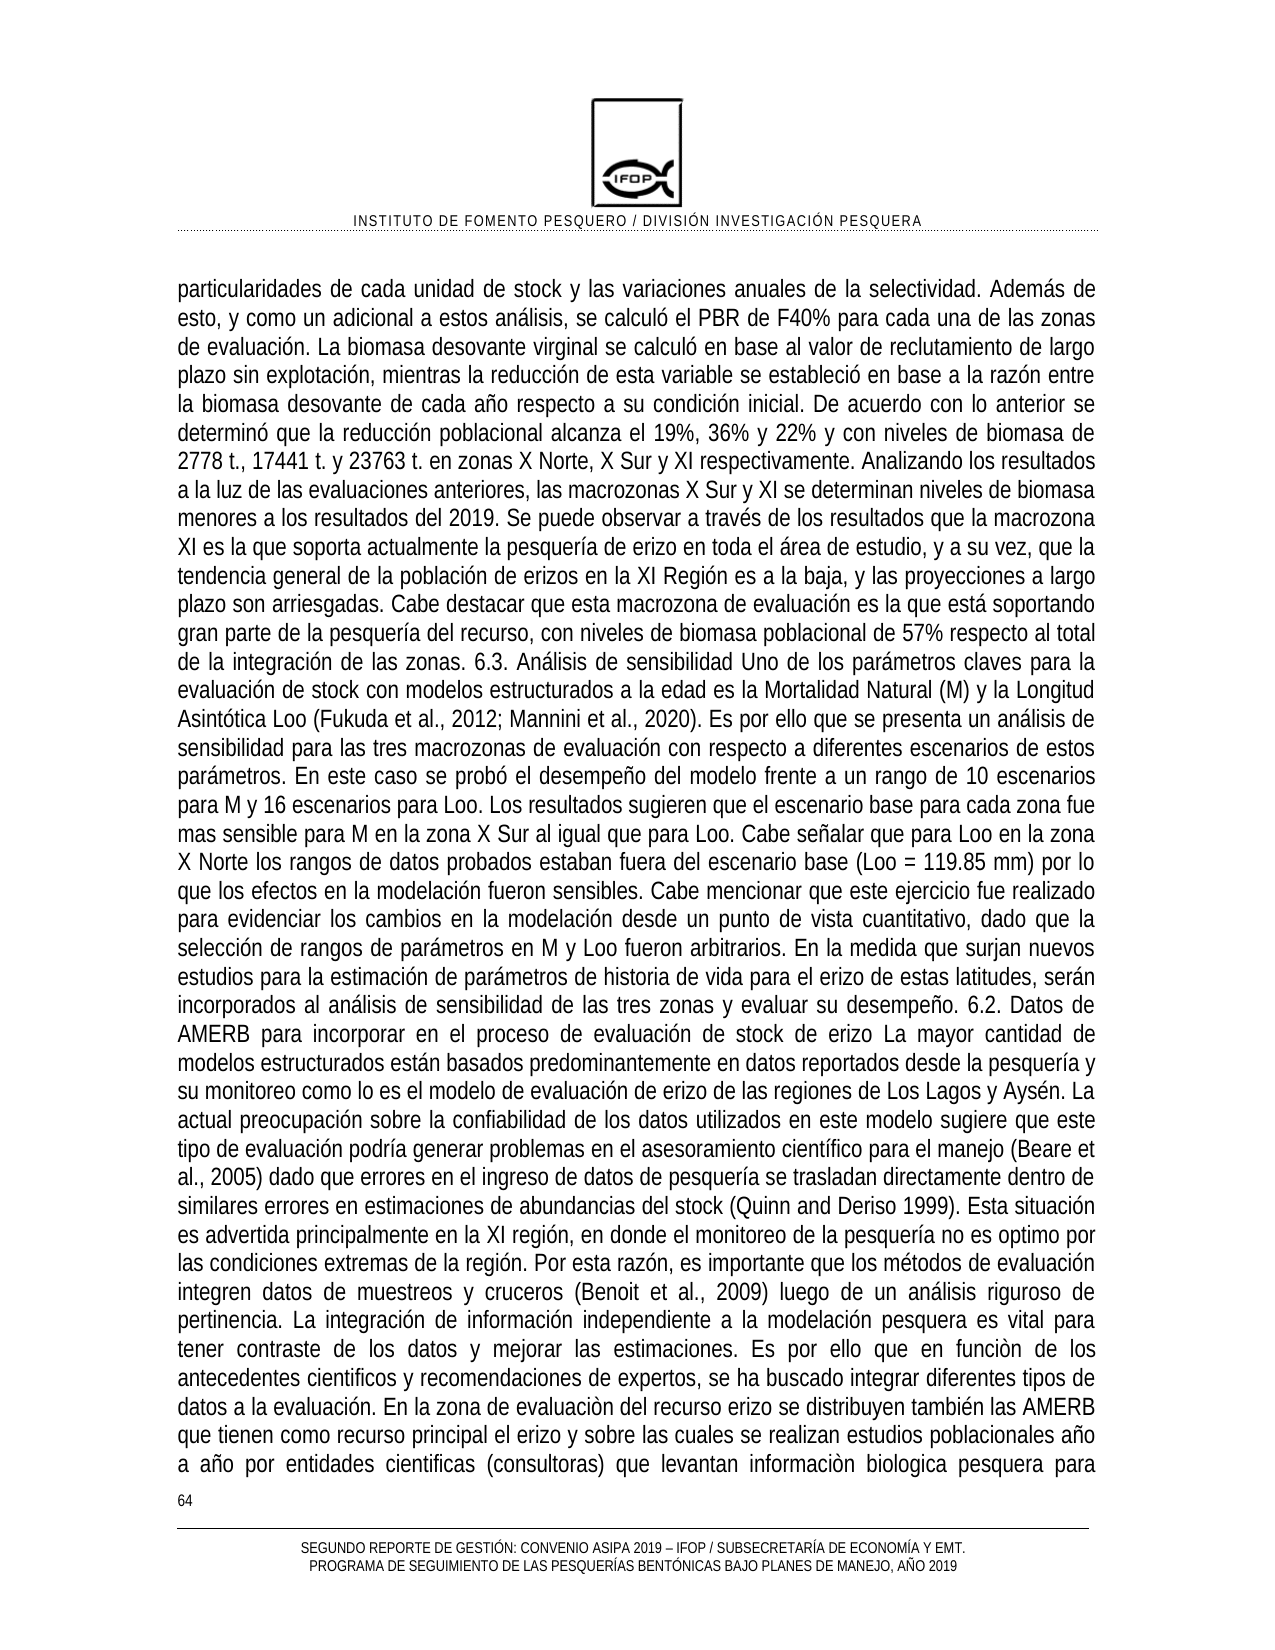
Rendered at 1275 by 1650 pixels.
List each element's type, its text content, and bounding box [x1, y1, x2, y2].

picture [590, 97, 685, 212]
